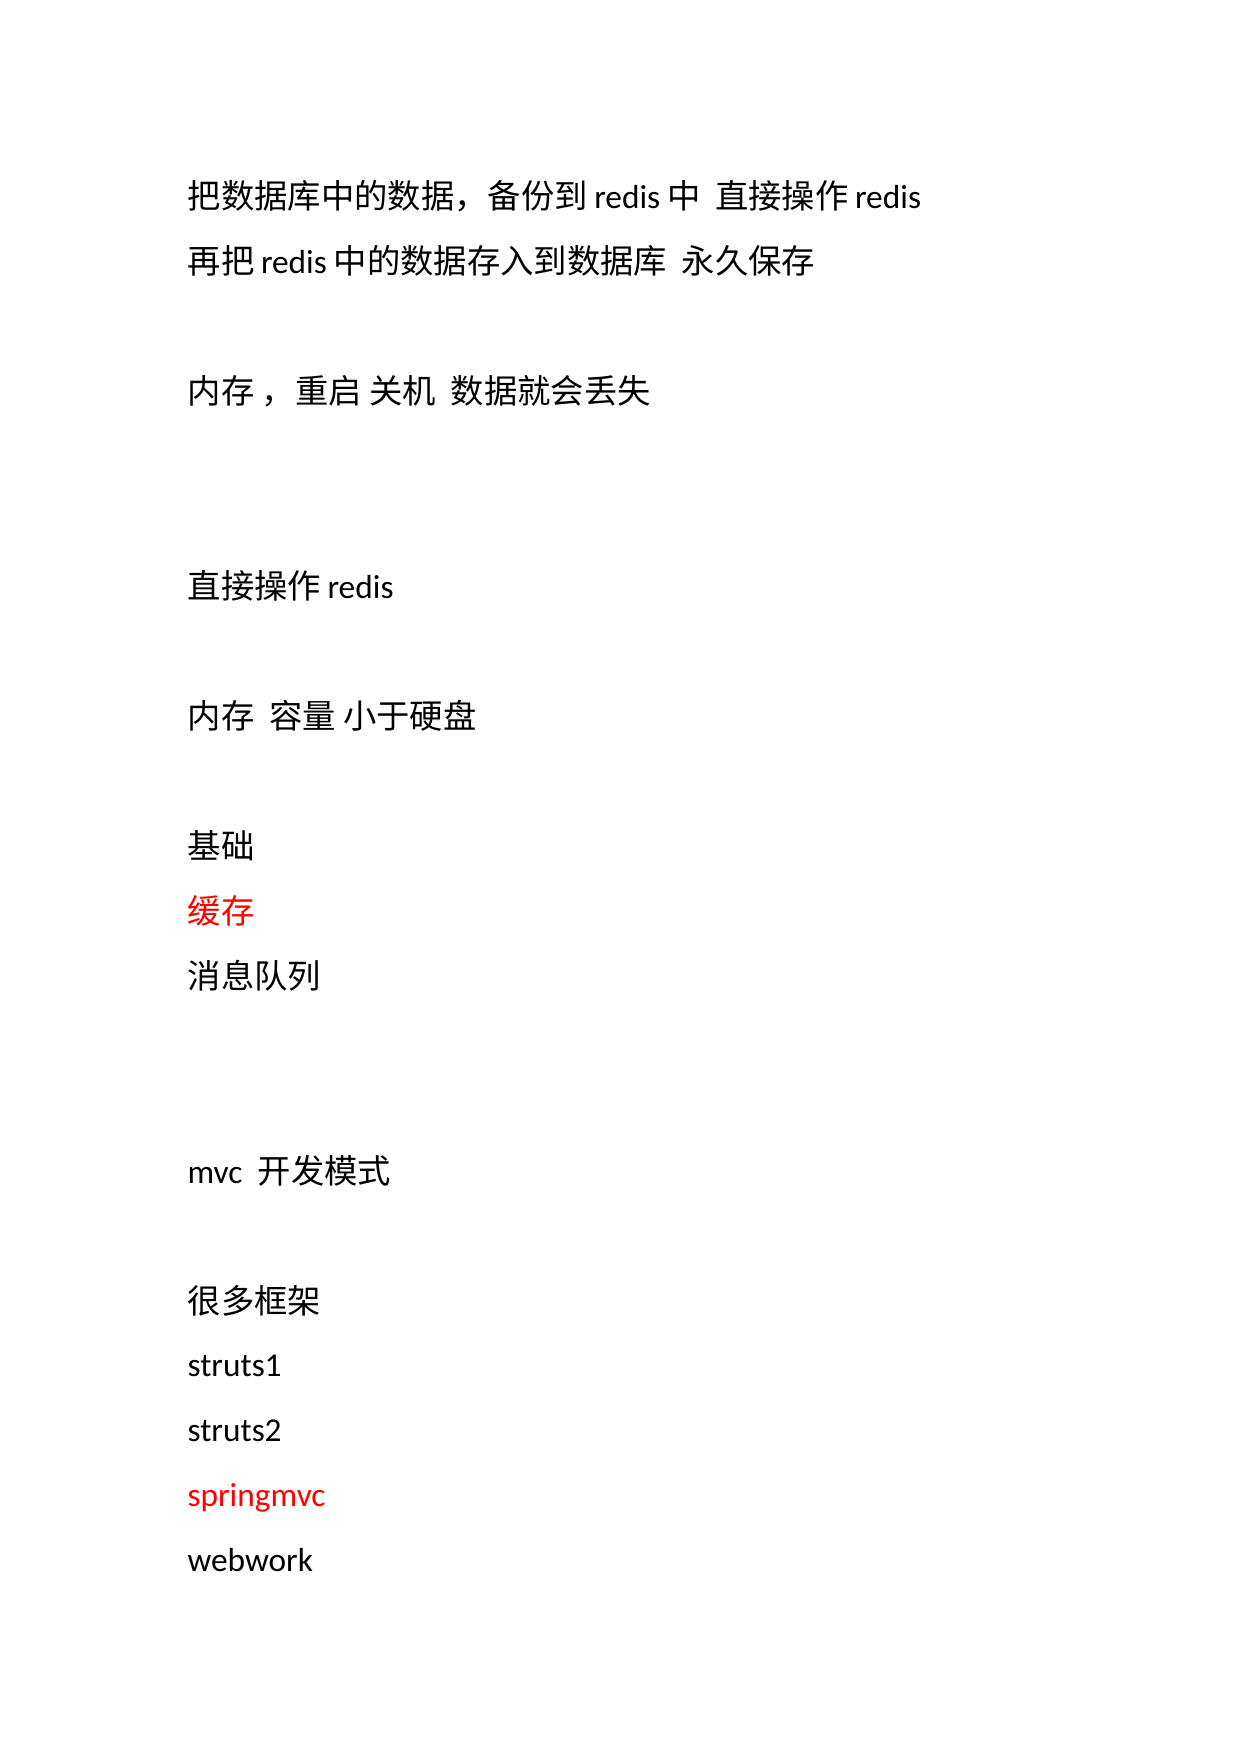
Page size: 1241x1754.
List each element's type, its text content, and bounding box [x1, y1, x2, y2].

text 基础 [187, 812, 1053, 877]
text 把数据库中的数据，备份到redis中 直接操作redis [187, 162, 1053, 227]
text springmvc [187, 1462, 1053, 1527]
text 再把redis中的数据存入到数据库 永久保存 [187, 227, 1053, 292]
text 内存 ，重启 关机 数据就会丢失 [187, 357, 1053, 422]
text struts1 [187, 1332, 1053, 1397]
text struts2 [187, 1397, 1053, 1462]
text mvc 开发模式 [187, 1137, 1053, 1202]
text 缓存 [187, 877, 1053, 942]
text 内存 容量 小于硬盘 [187, 682, 1053, 747]
text 消息队列 [187, 942, 1053, 1007]
text 直接操作redis [187, 552, 1053, 617]
text webwork [187, 1527, 1053, 1592]
text 很多框架 [187, 1267, 1053, 1332]
